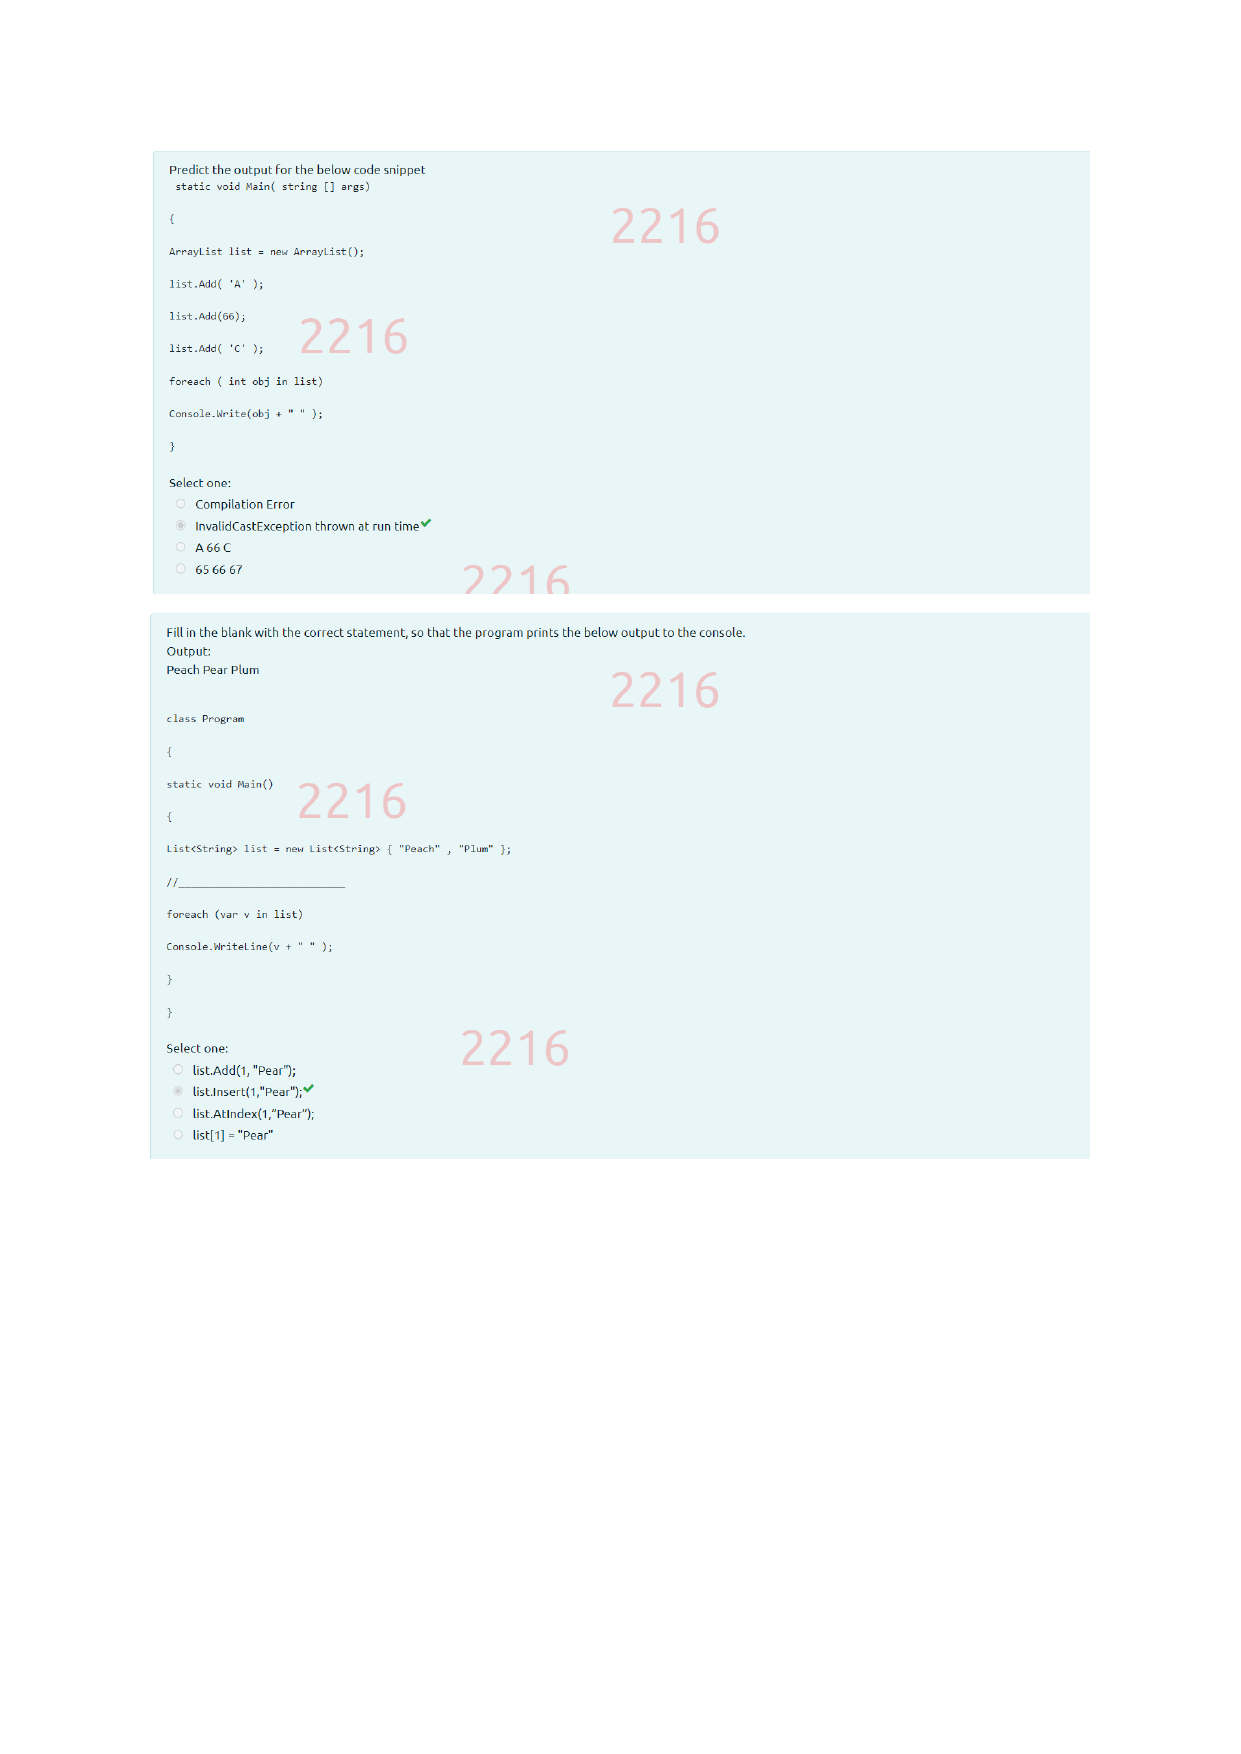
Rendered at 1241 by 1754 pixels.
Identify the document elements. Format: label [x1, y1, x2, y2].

picture [150, 150, 1091, 594]
picture [150, 612, 1091, 1159]
